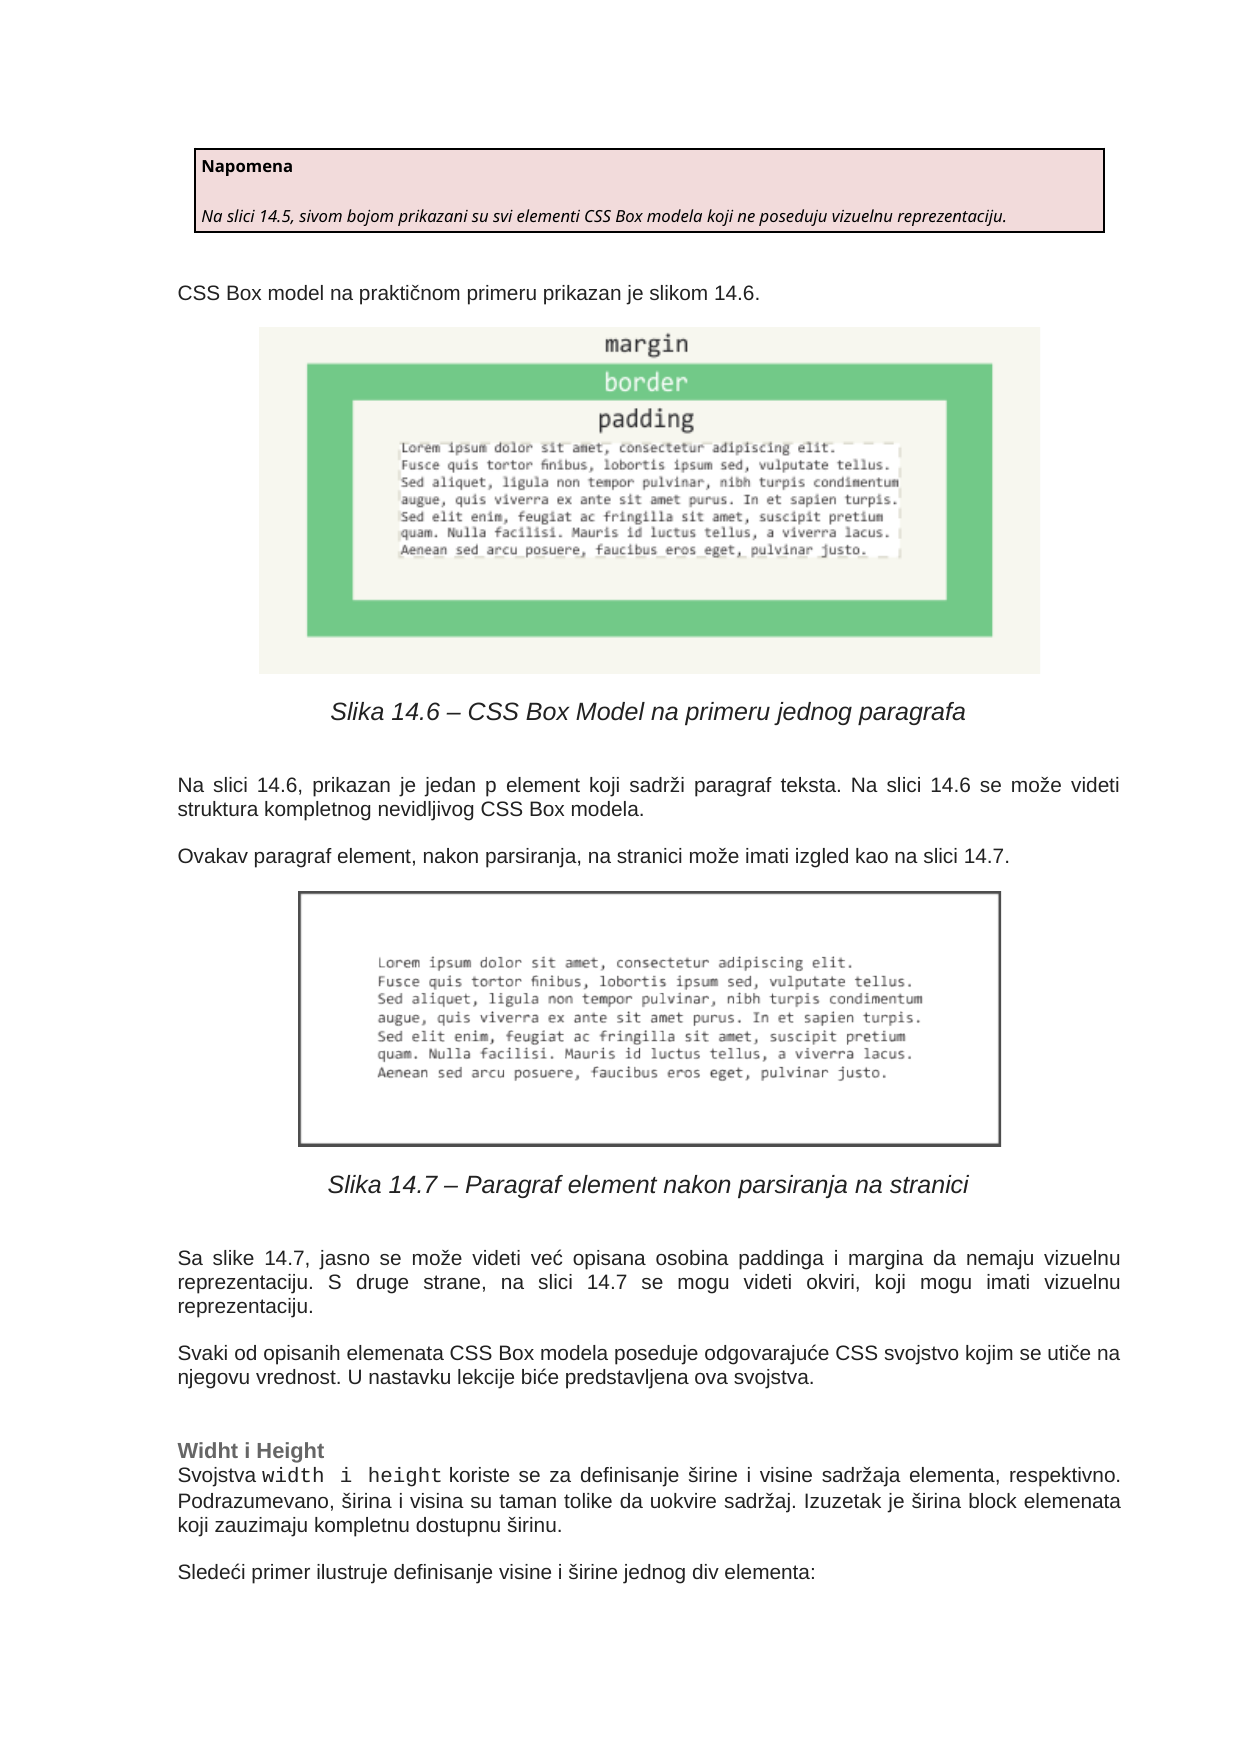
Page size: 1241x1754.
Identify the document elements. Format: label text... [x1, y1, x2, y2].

picture [298, 891, 1002, 1147]
text Widht i Height [177, 1412, 1122, 1463]
text Svaki od opisanih elemenata CSS Box modela poseduje odgovarajuće CSS svojstvo kojim se utiče na njegovu vrednost. U nastavku lekcije biće predstavljena ova svojstva. [177, 1341, 1122, 1389]
text Slika 14.7 – Paragraf element nakon parsiranja na stranici [177, 1169, 1122, 1198]
text CSS Box model na praktičnom primeru prikazan je slikom 14.6. [177, 280, 1122, 304]
table_header Napomena Na slici 14.5, sivom bojom prikazani su svi elementi CSS Box modela koji ne poseduju vizuelnu reprezentaciju. [196, 150, 1103, 231]
text Svojstva width i height koriste se za definisanje širine i visine sadržaja elementa, respektivno. Podrazumevano, širina i visina su taman tolike da uokvire sadržaj. Izuzetak je širina block elemenata koji zauzimaju kompletnu dostupnu širinu. [177, 1463, 1122, 1537]
text Na slici 14.6, prikazan je jedan p element koji sadrži paragraf teksta. Na slici 14.6 se može videti struktura kompletnog nevidljivog CSS Box modela. [177, 749, 1122, 821]
text Sledeći primer ilustruje definisanje visine i širine jednog div elementa: [177, 1560, 1122, 1584]
picture [259, 327, 1041, 674]
text Ovakav paragraf element, nakon parsiranja, na stranici može imati izgled kao na slici 14.7. [177, 844, 1122, 868]
text Slika 14.6 – CSS Box Model na primeru jednog paragrafa [177, 697, 1122, 725]
text Sa slike 14.7, jasno se može videti već opisana osobina paddinga i margina da nemaju vizuelnu reprezentaciju. S druge strane, na slici 14.7 se mogu videti okviri, koji mogu imati vizuelnu reprezentaciju. [177, 1222, 1122, 1318]
